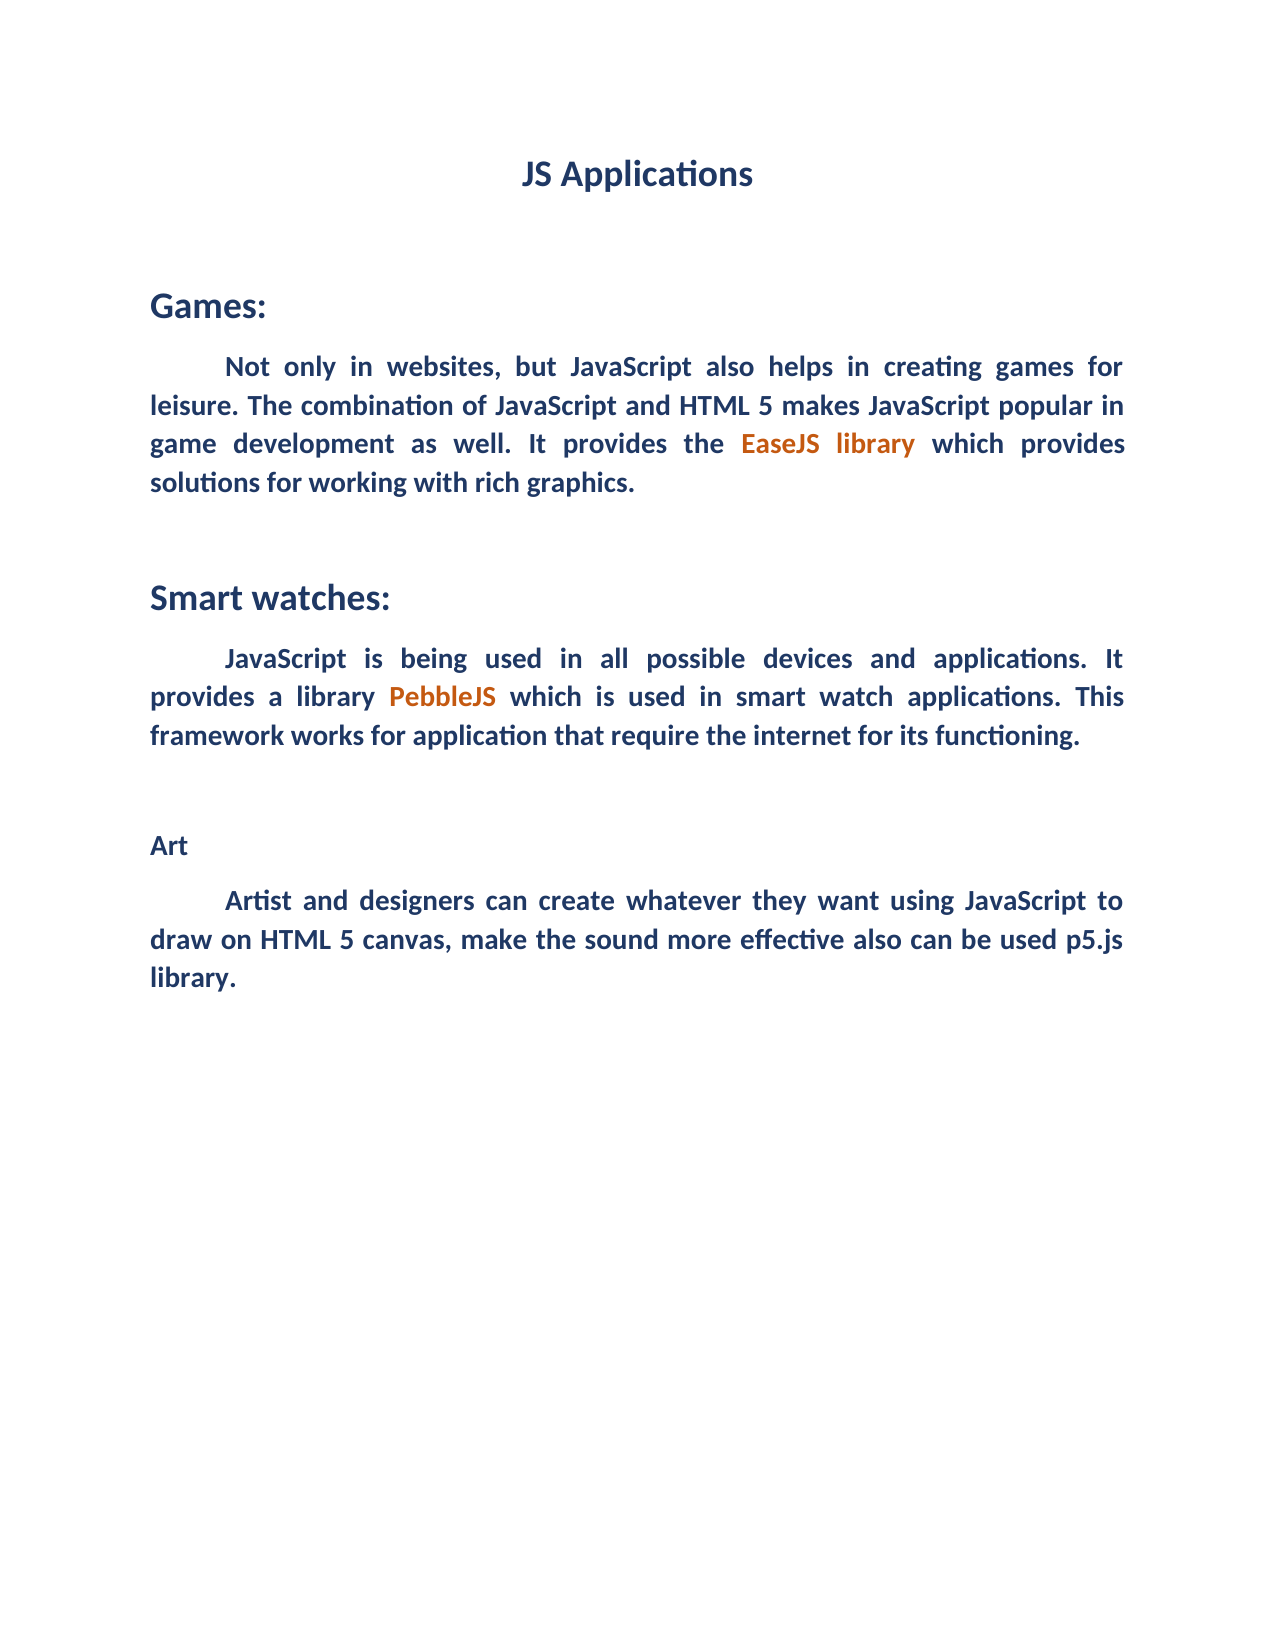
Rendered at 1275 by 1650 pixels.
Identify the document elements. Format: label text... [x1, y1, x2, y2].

text JavaScript is being used in all possible devices and applications. It provides a library PebbleJS which is used in smart watch applications. This framework works for application that require the internet for its functioning. [150, 640, 1125, 753]
text Not only in websites, but JavaScript also helps in creating games for leisure. The combination of JavaScript and HTML 5 makes JavaScript popular in game development as well. It provides the EaseJS library which provides solutions for working with rich graphics. [150, 348, 1125, 499]
text JS Applications [150, 150, 1125, 196]
text Art [150, 827, 1125, 863]
text Games: [150, 282, 1125, 328]
text Artist and designers can create whatever they want using JavaScript to draw on HTML 5 canvas, make the sound more effective also can be used p5.js library. [150, 882, 1125, 995]
text Smart watches: [150, 574, 1125, 620]
